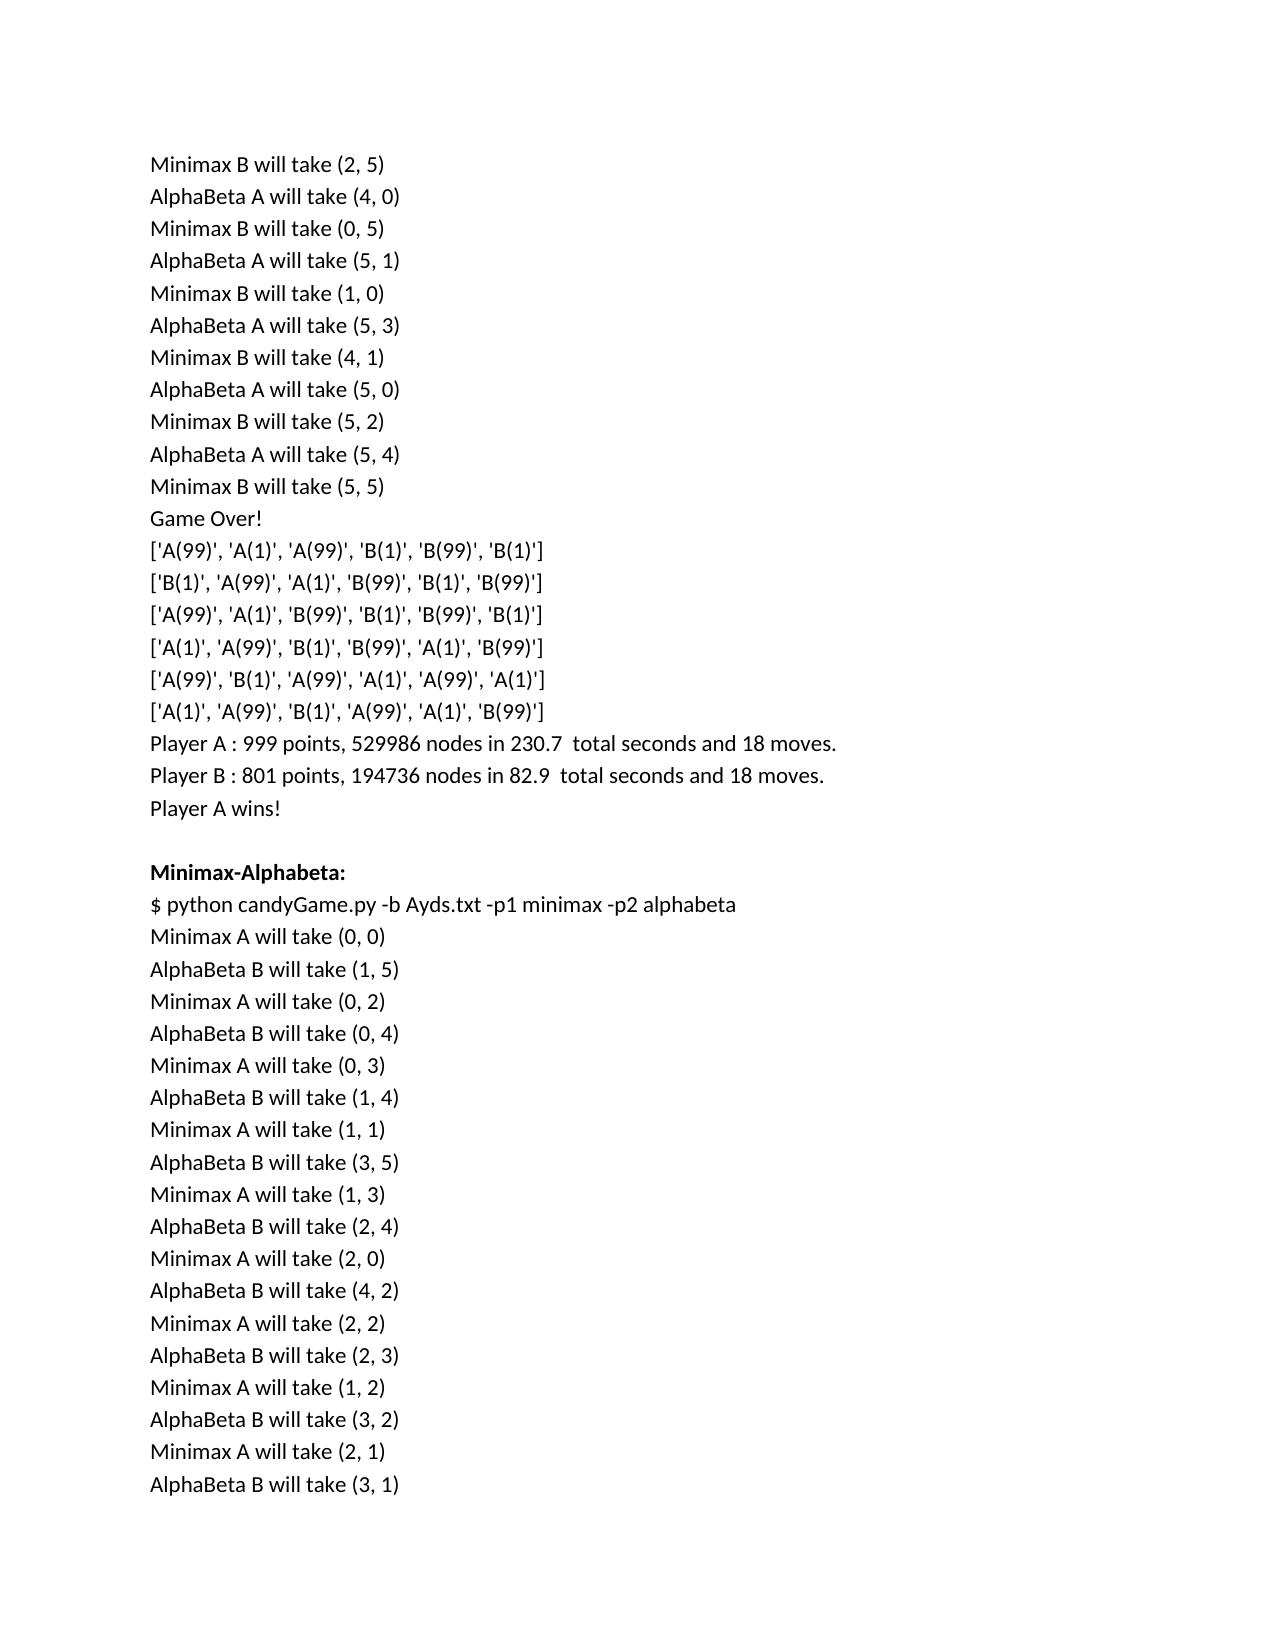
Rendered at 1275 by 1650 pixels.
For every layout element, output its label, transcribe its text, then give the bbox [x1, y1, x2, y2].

text AlphaBeta B will take (3, 2) [150, 1405, 1125, 1433]
text AlphaBeta B will take (1, 4) [150, 1083, 1125, 1111]
text Minimax A will take (0, 0) [150, 922, 1125, 951]
text AlphaBeta B will take (4, 2) [150, 1277, 1125, 1304]
text ['A(99)', 'A(1)', 'B(99)', 'B(1)', 'B(99)', 'B(1)'] [150, 601, 1125, 629]
text Minimax A will take (0, 2) [150, 987, 1125, 1015]
text Minimax B will take (2, 5) [150, 150, 1125, 178]
text ['A(1)', 'A(99)', 'B(1)', 'B(99)', 'A(1)', 'B(99)'] [150, 633, 1125, 661]
text Minimax B will take (1, 0) [150, 279, 1125, 307]
text Player A wins! [150, 794, 1125, 822]
text AlphaBeta B will take (3, 1) [150, 1470, 1125, 1498]
text AlphaBeta B will take (0, 4) [150, 1019, 1125, 1047]
text ['A(1)', 'A(99)', 'B(1)', 'A(99)', 'A(1)', 'B(99)'] [150, 697, 1125, 725]
text AlphaBeta A will take (4, 0) [150, 182, 1125, 210]
text Minimax A will take (1, 1) [150, 1116, 1125, 1144]
text Minimax A will take (2, 1) [150, 1437, 1125, 1466]
text Game Over! [150, 504, 1125, 532]
text AlphaBeta B will take (2, 4) [150, 1212, 1125, 1240]
text AlphaBeta A will take (5, 3) [150, 311, 1125, 339]
text Minimax A will take (1, 2) [150, 1373, 1125, 1401]
text Minimax B will take (5, 2) [150, 407, 1125, 436]
text Player A : 999 points, 529986 nodes in 230.7 total seconds and 18 moves. [150, 729, 1125, 757]
text AlphaBeta B will take (3, 5) [150, 1148, 1125, 1176]
text Minimax A will take (1, 3) [150, 1180, 1125, 1208]
text ['A(99)', 'B(1)', 'A(99)', 'A(1)', 'A(99)', 'A(1)'] [150, 665, 1125, 693]
text $ python candyGame.py -b Ayds.txt -p1 minimax -p2 alphabeta [150, 890, 1125, 918]
text AlphaBeta B will take (2, 3) [150, 1341, 1125, 1369]
text Minimax A will take (2, 2) [150, 1309, 1125, 1337]
text Minimax B will take (5, 5) [150, 472, 1125, 500]
text AlphaBeta B will take (1, 5) [150, 955, 1125, 983]
text Minimax B will take (4, 1) [150, 343, 1125, 371]
text Minimax-Alphabeta: [150, 858, 1125, 886]
text AlphaBeta A will take (5, 1) [150, 247, 1125, 274]
text Player B : 801 points, 194736 nodes in 82.9 total seconds and 18 moves. [150, 762, 1125, 789]
text ['B(1)', 'A(99)', 'A(1)', 'B(99)', 'B(1)', 'B(99)'] [150, 568, 1125, 596]
text Minimax B will take (0, 5) [150, 214, 1125, 242]
text Minimax A will take (0, 3) [150, 1051, 1125, 1079]
text ['A(99)', 'A(1)', 'A(99)', 'B(1)', 'B(99)', 'B(1)'] [150, 536, 1125, 564]
text AlphaBeta A will take (5, 0) [150, 375, 1125, 403]
text Minimax A will take (2, 0) [150, 1244, 1125, 1272]
text AlphaBeta A will take (5, 4) [150, 440, 1125, 468]
